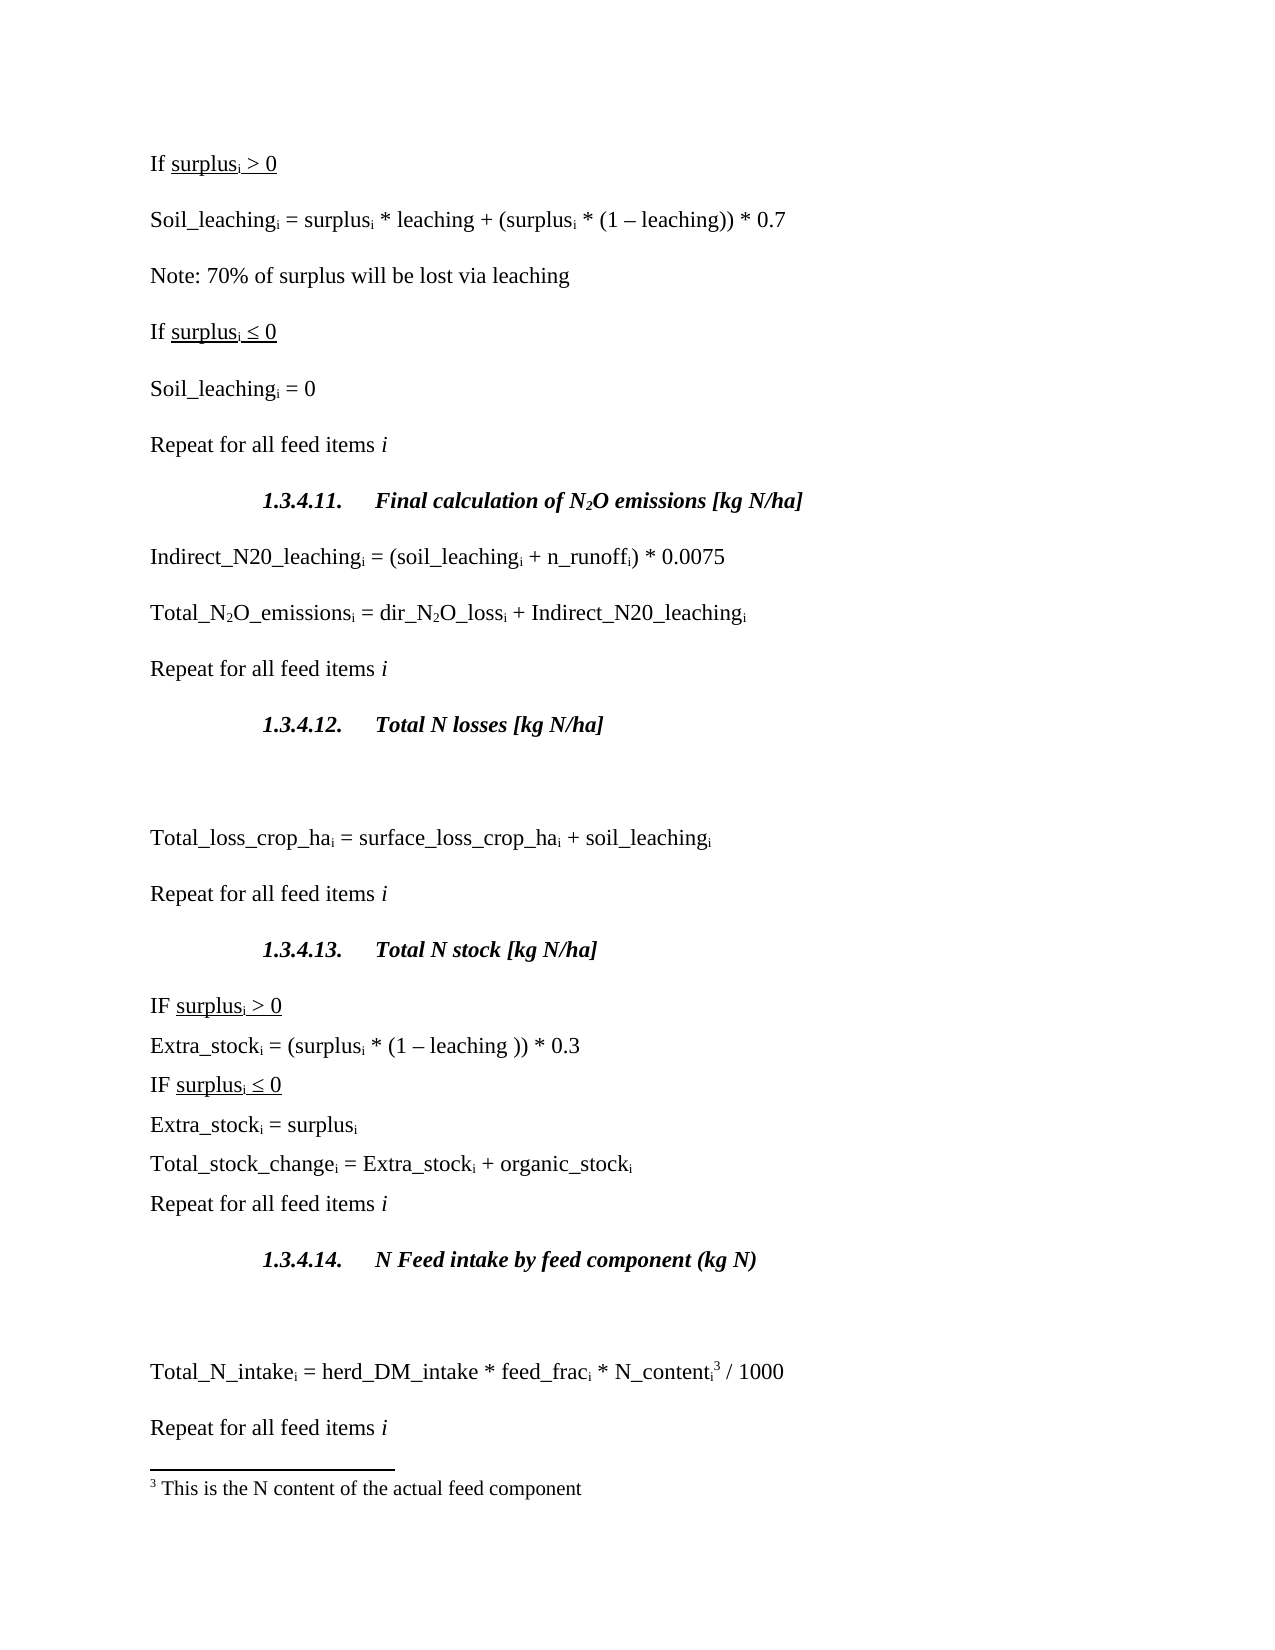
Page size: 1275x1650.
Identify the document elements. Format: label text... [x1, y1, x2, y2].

text Total_stock_changei = Extra_stocki + organic_stocki [150, 1150, 1125, 1176]
text If surplusi ≤ 0 [150, 318, 1125, 345]
text If surplusi > 0 [150, 150, 1125, 176]
text Repeat for all feed items i [150, 880, 1125, 906]
text IF surplusi > 0 [150, 992, 1125, 1018]
text Repeat for all feed items i [150, 1414, 1125, 1441]
text Total_N2O_emissionsi = dir_N2O_lossi + Indirect_N20_leachingi [150, 599, 1125, 626]
text Indirect_N20_leachingi = (soil_leachingi + n_runoffi) * 0.0075 [150, 543, 1125, 569]
text Repeat for all feed items i [150, 655, 1125, 682]
text Soil_leachingi = 0 [150, 374, 1125, 401]
subtitle Final calculation of N2O emissions [kg N/ha] [262, 487, 1125, 513]
subtitle Total N losses [kg N/ha] [262, 711, 1125, 738]
text Total_N_intakei = herd_DM_intake * feed_fraci * N_contenti / 1000 [150, 1358, 1125, 1384]
text Extra_stocki = (surplusi * (1 – leaching )) * 0.3 [150, 1032, 1125, 1058]
text Repeat for all feed items i [150, 1189, 1125, 1216]
text Extra_stocki = surplusi [150, 1111, 1125, 1137]
text Total_loss_crop_hai = surface_loss_crop_hai + soil_leachingi [150, 824, 1125, 850]
text IF surplusi ≤ 0 [150, 1071, 1125, 1097]
text Note: 70% of surplus will be lost via leaching [150, 262, 1125, 289]
subtitle N Feed intake by feed component (kg N) [262, 1246, 1125, 1272]
text Soil_leachingi = surplusi * leaching + (surplusi * (1 – leaching)) * 0.7 [150, 206, 1125, 232]
text Repeat for all feed items i [150, 431, 1125, 457]
subtitle Total N stock [kg N/ha] [262, 936, 1125, 962]
